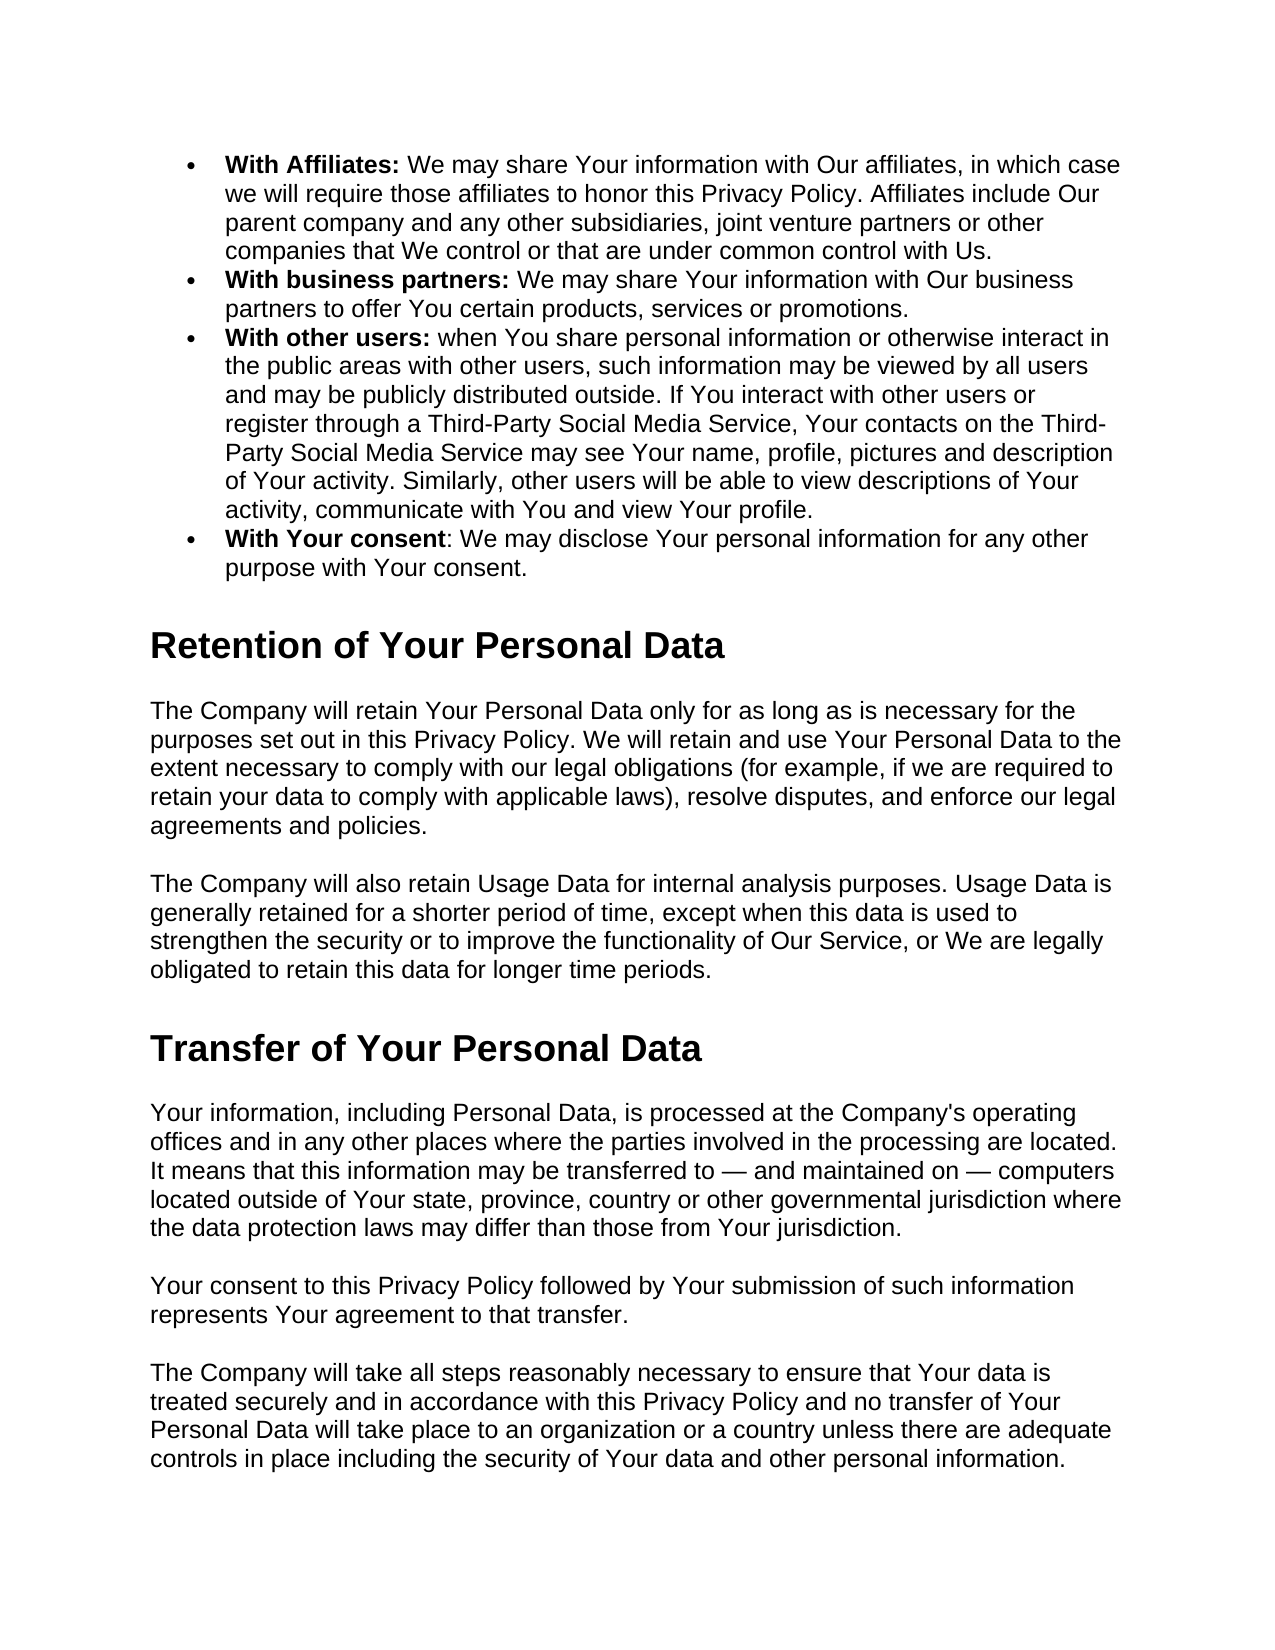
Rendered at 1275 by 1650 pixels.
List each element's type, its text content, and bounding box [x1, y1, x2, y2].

text The Company will take all steps reasonably necessary to ensure that Your data is treated securely and in accordance with this Privacy Policy and no transfer of Your Personal Data will take place to an organization or a country unless there are adequate controls in place including the security of Your data and other personal information. [150, 1358, 1125, 1473]
text The Company will retain Your Personal Data only for as long as is necessary for the purposes set out in this Privacy Policy. We will retain and use Your Personal Data to the extent necessary to comply with our legal obligations (for example, if we are required to retain your data to comply with applicable laws), resolve disputes, and enforce our legal agreements and policies. [150, 696, 1125, 839]
text Your consent to this Privacy Policy followed by Your submission of such information represents Your agreement to that transfer. [150, 1271, 1125, 1329]
text The Company will also retain Usage Data for internal analysis purposes. Usage Data is generally retained for a shorter period of time, except when this data is used to strengthen the security or to improve the functionality of Our Service, or We are legally obligated to retain this data for longer time periods. [150, 869, 1125, 984]
text Your information, including Personal Data, is processed at the Company's operating offices and in any other places where the parties involved in the processing are located. It means that this information may be transferred to — and maintained on — computers located outside of Your state, province, country or other governmental jurisdiction where the data protection laws may differ than those from Your jurisdiction. [150, 1098, 1125, 1242]
list With business partners: We may share Your information with Our business partners to offer You certain products, services or promotions. [187, 265, 1125, 322]
list With other users: when You share personal information or otherwise interact in the public areas with other users, such information may be viewed by all users and may be publicly distributed outside. If You interact with other users or register through a Third-Party Social Media Service, Your contacts on the Third-Party Social Media Service may see Your name, profile, pictures and description of Your activity. Similarly, other users will be able to view descriptions of Your activity, communicate with You and view Your profile. [187, 322, 1125, 524]
text Transfer of Your Personal Data [150, 1013, 1125, 1069]
text Retention of Your Personal Data [150, 610, 1125, 667]
list With Your consent: We may disclose Your personal information for any other purpose with Your consent. [187, 524, 1125, 581]
list With Affiliates: We may share Your information with Our affiliates, in which case we will require those affiliates to honor this Privacy Policy. Affiliates include Our parent company and any other subsidiaries, joint venture partners or other companies that We control or that are under common control with Us. [187, 150, 1125, 265]
